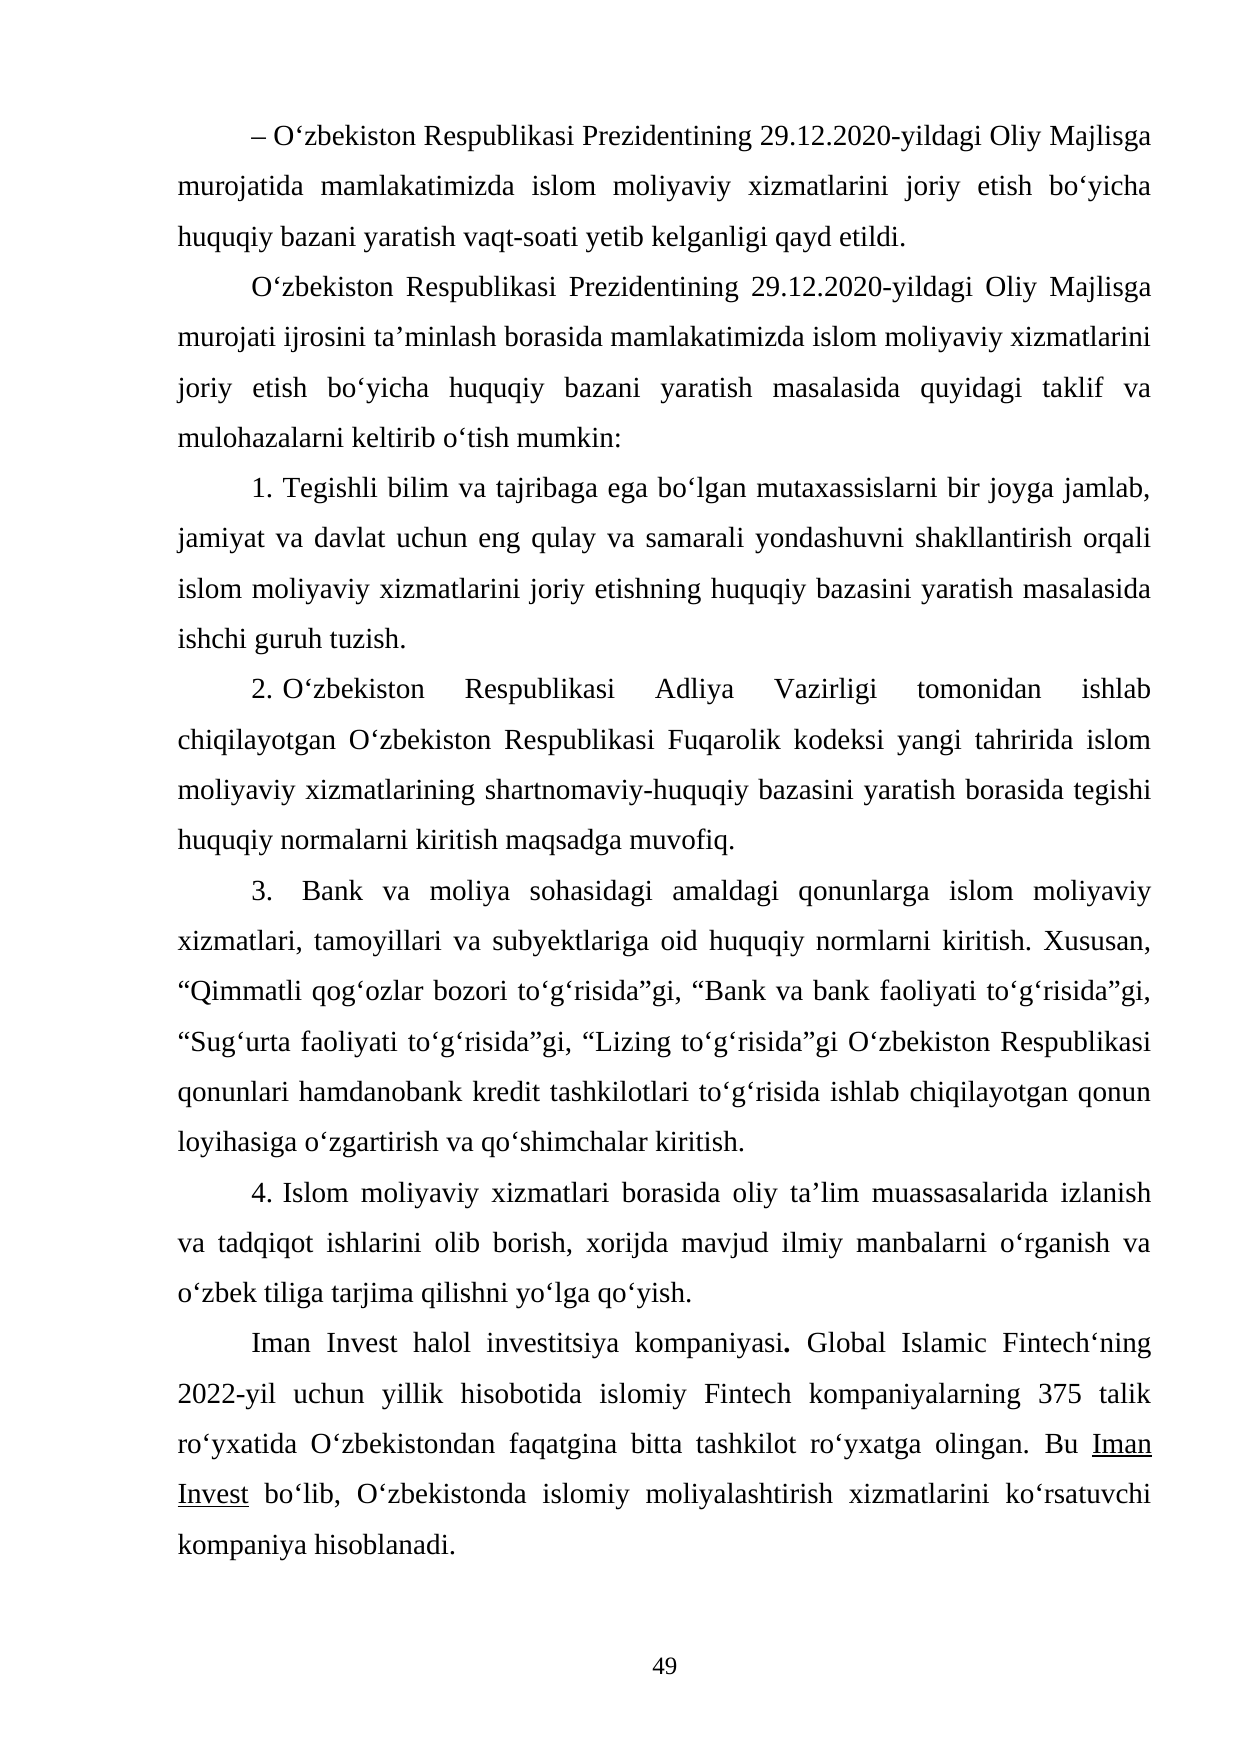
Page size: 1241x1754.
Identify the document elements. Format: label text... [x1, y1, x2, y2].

list Bank va moliya sohasidagi amaldagi qonunlarga islom moliyaviy xizmatlari, tamoyillari va subyektlariga oid huquqiy normlarni kiritish. Xususan, “Qimmatli qogʻozlar bozori toʻgʻrisida”gi, “Bank va bank faoliyati toʻgʻrisida”gi, “Sugʻurta faoliyati toʻgʻrisida”gi, “Lizing toʻgʻrisida”gi Oʻzbekiston Respublikasi qonunlari hamdanobank kredit tashkilotlari toʻgʻrisida ishlab chiqilayotgan qonun loyihasiga oʻzgartirish va qoʻshimchalar kiritish. [177, 873, 1152, 1158]
text Iman Invest halol investitsiya kompaniyasi. Global Islamic Fintechʻning 2022-yil uchun yillik hisobotida islomiy Fintech kompaniyalarning 375 talik roʻyxatida Oʻzbekistondan faqatgina bitta tashkilot roʻyxatga olingan. Bu Iman Invest boʻlib, Oʻzbekistonda islomiy moliyalashtirish xizmatlarini koʻrsatuvchi kompaniya hisoblanadi. [177, 1326, 1152, 1376]
text Oʻzbekiston Respublikasi Prezidentining 29.12.2020-yildagi Oliy Majlisga murojati ijrosini taʼminlash borasida mamlakatimizda islom moliyaviy xizmatlarini joriy etish boʻyicha huquqiy bazani yaratish masalasida quyidagi taklif va mulohazalarni keltirib oʻtish mumkin: [177, 269, 1152, 453]
list Tegishli bilim va tajribaga ega boʻlgan mutaxassislarni bir joyga jamlab, jamiyat va davlat uchun eng qulay va samarali yondashuvni shakllantirish orqali islom moliyaviy xizmatlarini joriy etishning huquqiy bazasini yaratish masalasida ishchi guruh tuzish. [177, 470, 1152, 655]
text – Oʻzbekiston Respublikasi Prezidentining 29.12.2020-yildagi Oliy Majlisga murojatida mamlakatimizda islom moliyaviy xizmatlarini joriy etish boʻyicha huquqiy bazani yaratish vaqt-soati yetib kelganligi qayd etildi. [177, 118, 1152, 252]
text Iman Invest halol investitsiya kompaniyasi. Global Islamic Fintechʻning 2022-yil uchun yillik hisobotida islomiy Fintech kompaniyalarning 375 talik roʻyxatida Oʻzbekistondan faqatgina bitta tashkilot roʻyxatga olingan. Bu Iman Invest boʻlib, Oʻzbekistonda islomiy moliyalashtirish xizmatlarini koʻrsatuvchi kompaniya hisoblanadi. [177, 1409, 1152, 1560]
list Islom moliyaviy xizmatlari borasida oliy taʼlim muassasalarida izlanish va tadqiqot ishlarini olib borish, xorijda mavjud ilmiy manbalarni oʻrganish va oʻzbek tiliga tarjima qilishni yoʻlga qoʻyish. [177, 1175, 1152, 1309]
list Oʻzbekiston Respublikasi Adliya Vazirligi tomonidan ishlab chiqilayotgan Oʻzbekiston Respublikasi Fuqarolik kodeksi yangi tahririda islom moliyaviy xizmatlarining shartnomaviy-huquqiy bazasini yaratish borasida tegishi huquqiy normalarni kiritish maqsadga muvofiq. [177, 672, 1152, 856]
